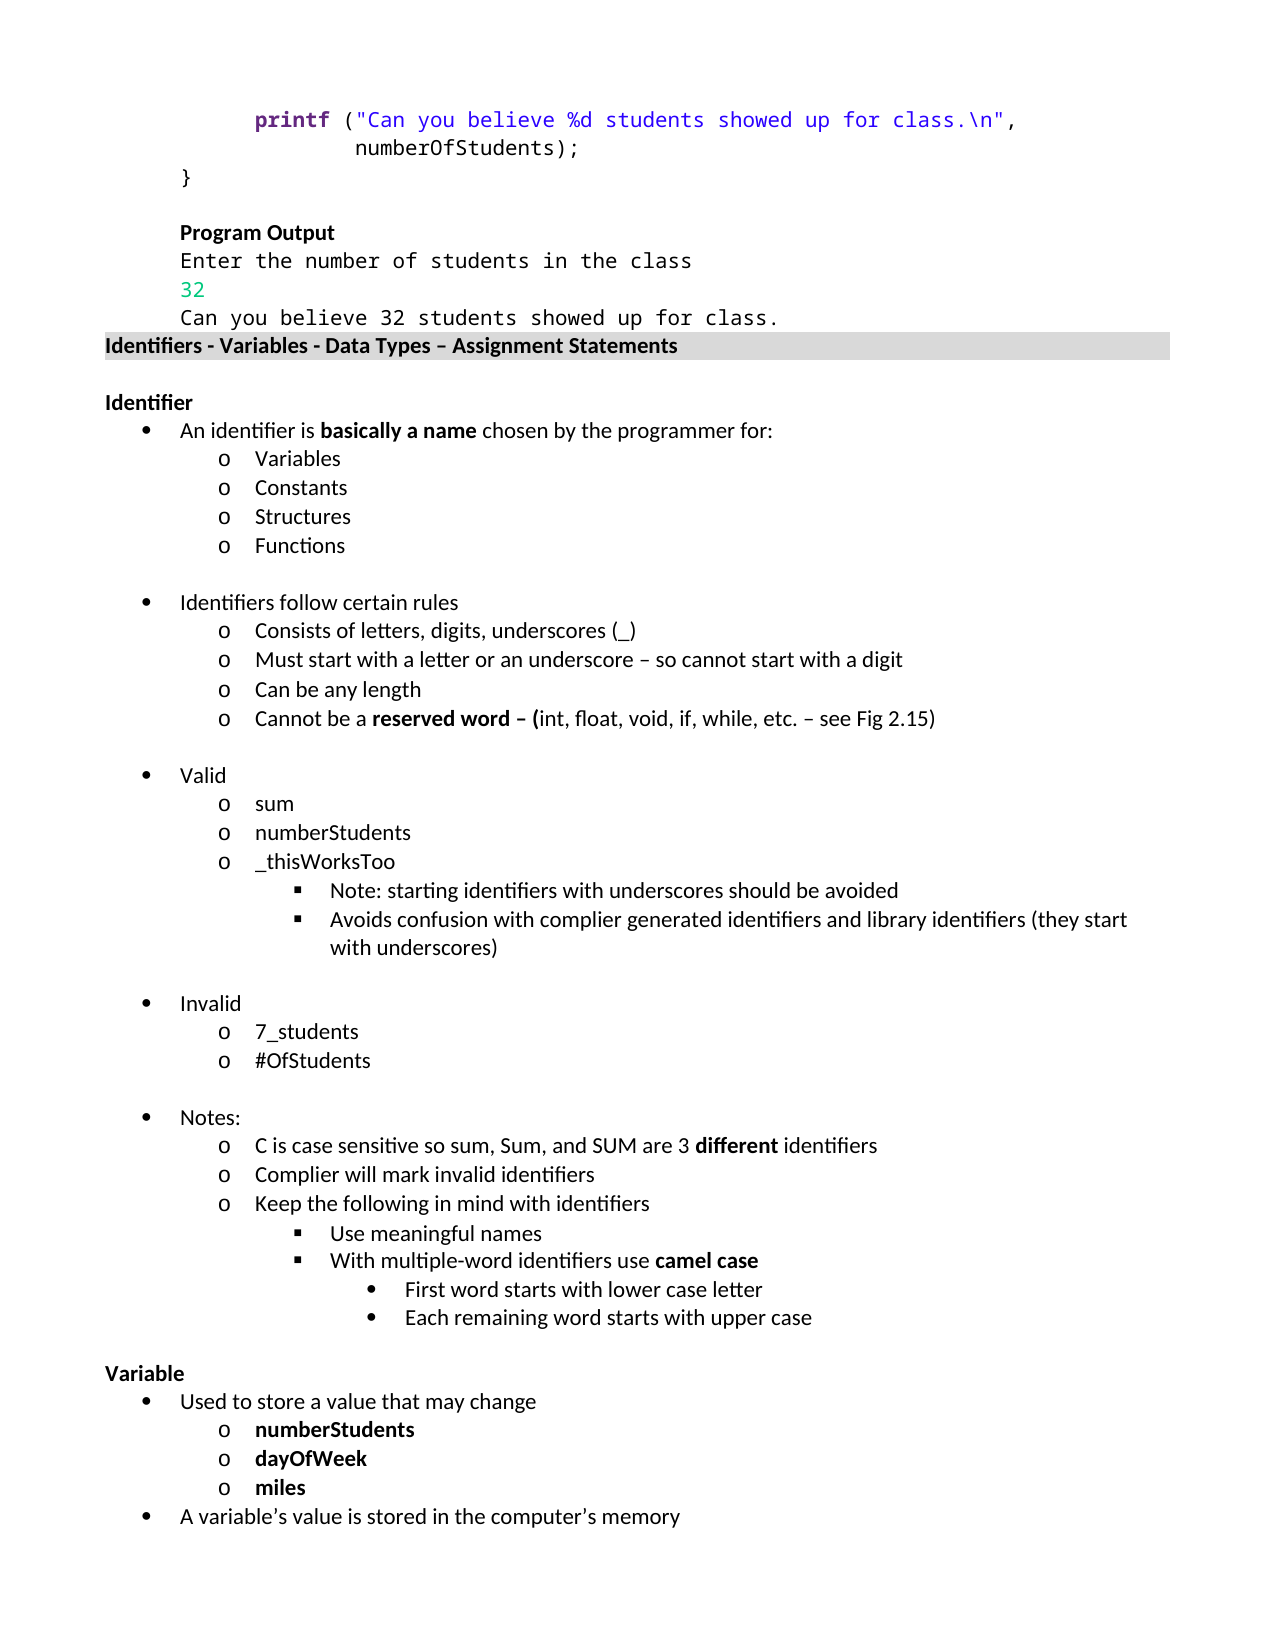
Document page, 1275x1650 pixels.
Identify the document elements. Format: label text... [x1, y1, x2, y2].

list Each remaining word starts with upper case [367, 1303, 1170, 1331]
list Structures [217, 502, 1170, 531]
text Identifiers - Variables - Data Types – Assignment Statements [105, 332, 1170, 360]
list Cannot be a reserved word – (int, float, void, if, while, etc. – see Fig 2.15) [217, 704, 1170, 733]
list Constants [217, 473, 1170, 502]
list #OfStudents [217, 1046, 1170, 1075]
list _thisWorksToo [217, 847, 1170, 877]
list sum [217, 789, 1170, 818]
list Avoids confusion with complier generated identifiers and library identifiers (they start with underscores) [292, 905, 1170, 961]
list Complier will mark invalid identifiers [217, 1160, 1170, 1189]
list Used to store a value that may change [142, 1387, 1170, 1415]
text Variable [105, 1359, 1170, 1387]
list Use meaningful names [292, 1219, 1170, 1247]
text Enter the number of students in the class [180, 246, 1170, 275]
list Invalid [142, 989, 1170, 1017]
text } [180, 162, 1170, 190]
list dayOfWeek [217, 1444, 1170, 1473]
list Note: starting identifiers with underscores should be avoided [292, 877, 1170, 905]
list Can be any length [217, 675, 1170, 704]
list Functions [217, 531, 1170, 560]
list numberStudents [217, 818, 1170, 847]
list miles [217, 1473, 1170, 1502]
list 7_students [217, 1017, 1170, 1046]
text 32 [180, 275, 1170, 303]
list An identifier is basically a name chosen by the programmer for: [142, 416, 1170, 444]
list Identifiers follow certain rules [142, 588, 1170, 616]
text Program Output [180, 218, 1170, 246]
text printf ("Can you believe %d students showed up for class.\n", [180, 105, 1170, 133]
list Valid [142, 761, 1170, 789]
list Must start with a letter or an underscore – so cannot start with a digit [217, 646, 1170, 675]
list First word starts with lower case letter [367, 1275, 1170, 1303]
text Can you believe 32 students showed up for class. [180, 303, 1170, 332]
list Consists of letters, digits, underscores (_) [217, 616, 1170, 646]
list Notes: [142, 1103, 1170, 1131]
list A variable’s value is stored in the computer’s memory [142, 1502, 1170, 1530]
list C is case sensitive so sum, Sum, and SUM are 3 different identifiers [217, 1131, 1170, 1160]
text numberOfStudents); [255, 133, 1170, 162]
list Keep the following in mind with identifiers [217, 1189, 1170, 1219]
list numberStudents [217, 1415, 1170, 1444]
list With multiple-word identifiers use camel case [292, 1247, 1170, 1275]
text Identifier [105, 388, 1170, 416]
list Variables [217, 444, 1170, 473]
